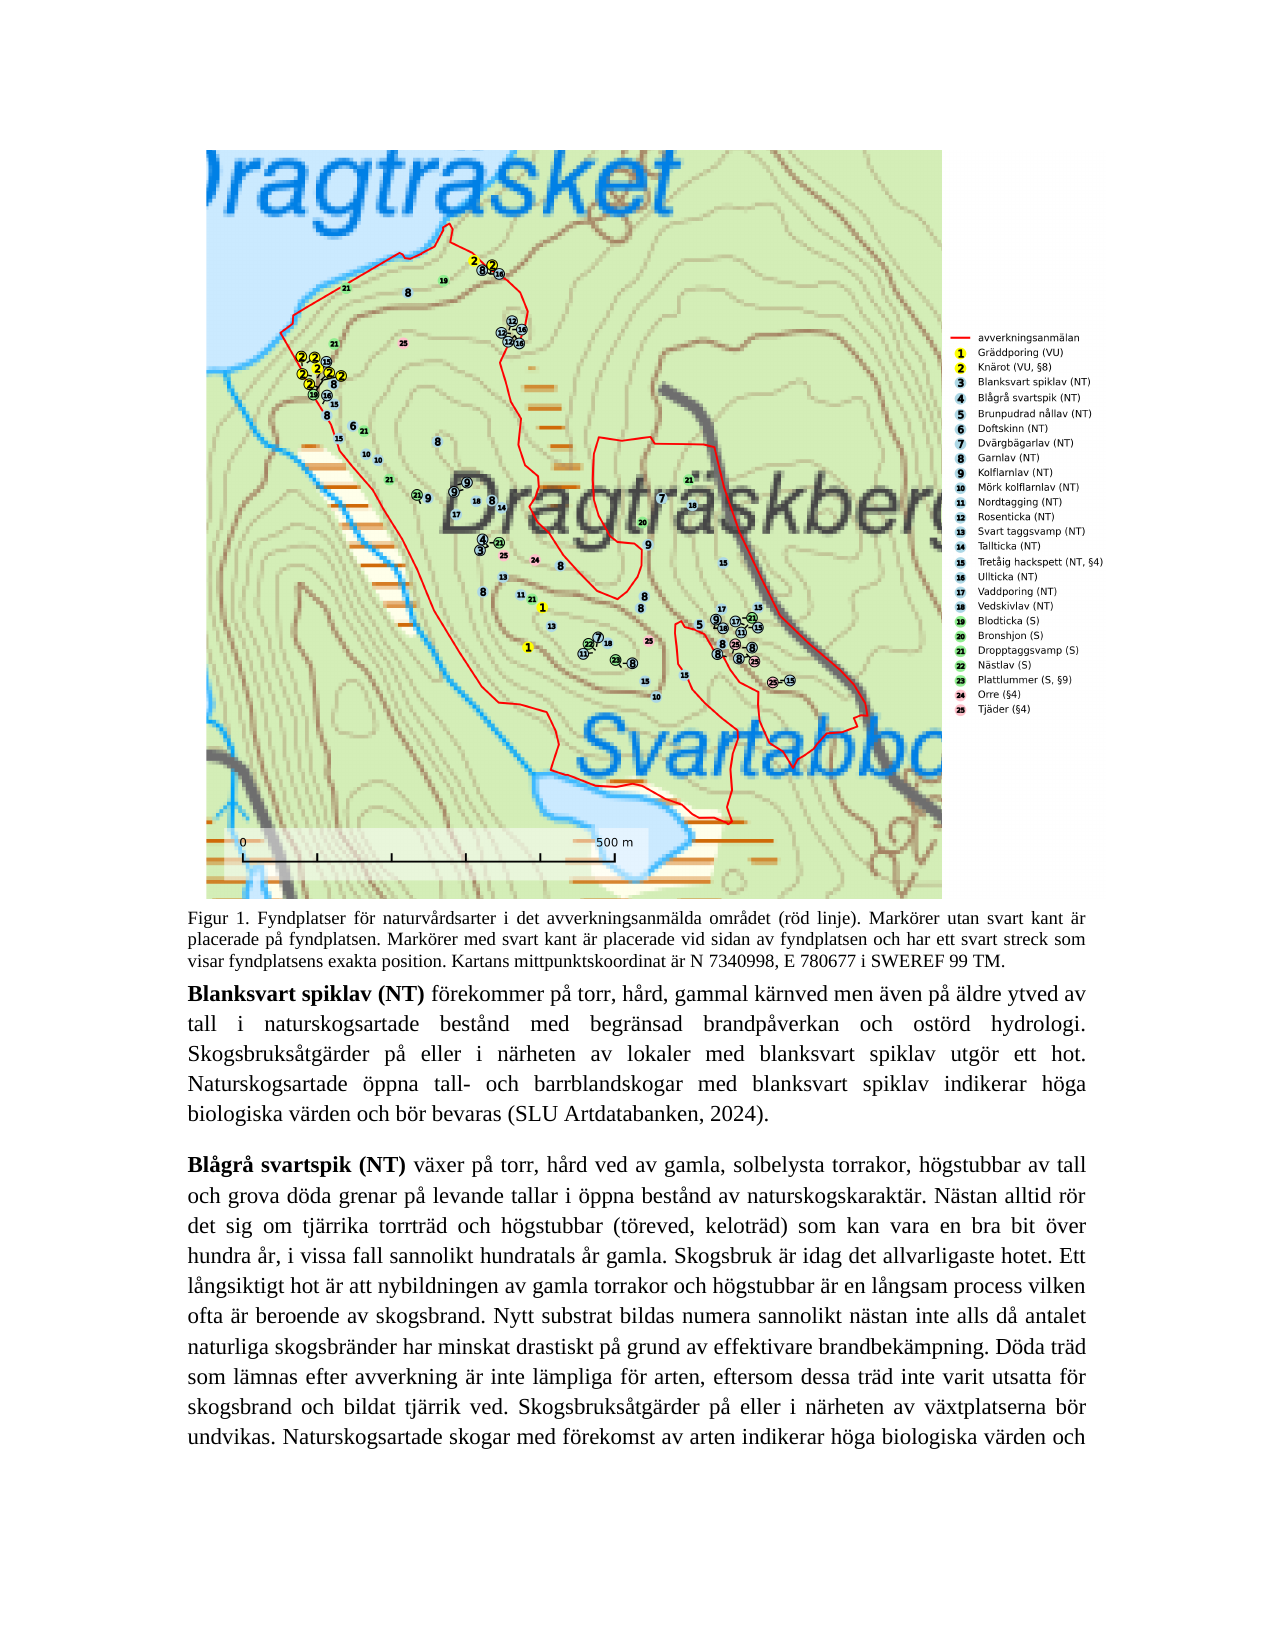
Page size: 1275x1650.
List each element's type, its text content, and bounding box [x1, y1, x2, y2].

text Figur 1. Fyndplatser för naturvårdsarter i det avverkningsanmälda området (röd linje). Markörer utan svart kant är placerade på fyndplatsen. Markörer med svart kant är placerade vid sidan av fyndplatsen och har ett svart streck som visar fyndplatsens exakta position. Kartans mittpunktskoordinat är N 7340998, E 780677 i SWEREF 99 TM. [187, 907, 1087, 971]
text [187, 1152, 1087, 1450]
text Blanksvart spiklav (NT) förekommer på torr, hård, gammal kärnved men även på äldre ytved av tall i naturskogsartade bestånd med begränsad brandpåverkan och ostörd hydrologi. Skogsbruksåtgärder på eller i närheten av lokaler med blanksvart spiklav utgör ett hot. Naturskogsartade öppna tall- och barrblandskogar med blanksvart spiklav indikerar höga biologiska värden och bör bevaras (SLU Artdatabanken, 2024). [187, 980, 1087, 1127]
picture [206, 150, 1107, 899]
